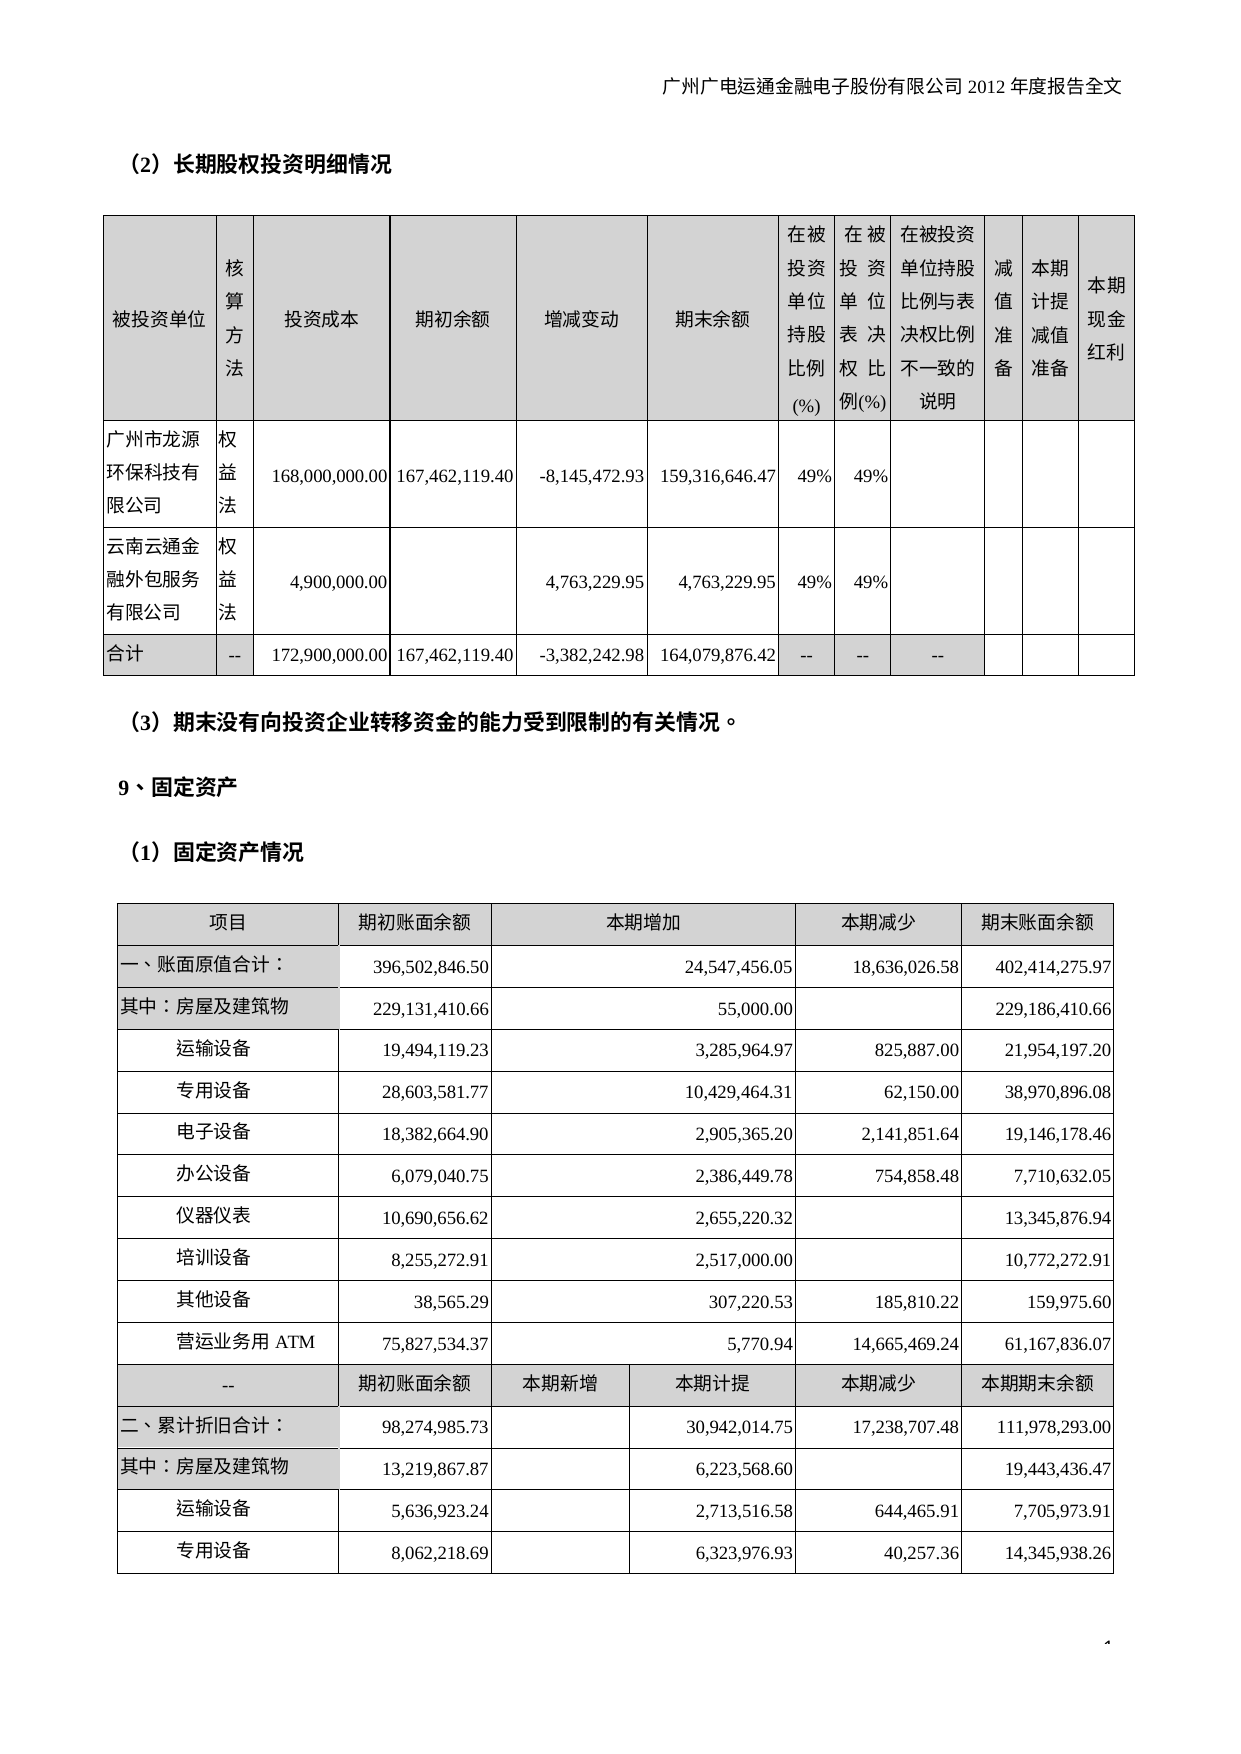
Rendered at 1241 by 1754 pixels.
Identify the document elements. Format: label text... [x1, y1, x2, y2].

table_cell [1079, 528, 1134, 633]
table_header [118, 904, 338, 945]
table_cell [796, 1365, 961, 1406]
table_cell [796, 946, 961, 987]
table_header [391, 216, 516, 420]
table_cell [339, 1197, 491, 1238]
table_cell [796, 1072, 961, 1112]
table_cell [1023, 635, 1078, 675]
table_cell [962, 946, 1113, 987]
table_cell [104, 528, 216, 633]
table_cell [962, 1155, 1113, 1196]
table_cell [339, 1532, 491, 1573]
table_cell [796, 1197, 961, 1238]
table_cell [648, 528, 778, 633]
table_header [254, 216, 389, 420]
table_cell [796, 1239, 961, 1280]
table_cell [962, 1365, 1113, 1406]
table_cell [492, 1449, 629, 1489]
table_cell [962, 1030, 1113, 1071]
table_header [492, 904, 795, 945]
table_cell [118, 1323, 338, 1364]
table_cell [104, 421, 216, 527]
text （2）长期股权投资明细情况 [118, 149, 1122, 179]
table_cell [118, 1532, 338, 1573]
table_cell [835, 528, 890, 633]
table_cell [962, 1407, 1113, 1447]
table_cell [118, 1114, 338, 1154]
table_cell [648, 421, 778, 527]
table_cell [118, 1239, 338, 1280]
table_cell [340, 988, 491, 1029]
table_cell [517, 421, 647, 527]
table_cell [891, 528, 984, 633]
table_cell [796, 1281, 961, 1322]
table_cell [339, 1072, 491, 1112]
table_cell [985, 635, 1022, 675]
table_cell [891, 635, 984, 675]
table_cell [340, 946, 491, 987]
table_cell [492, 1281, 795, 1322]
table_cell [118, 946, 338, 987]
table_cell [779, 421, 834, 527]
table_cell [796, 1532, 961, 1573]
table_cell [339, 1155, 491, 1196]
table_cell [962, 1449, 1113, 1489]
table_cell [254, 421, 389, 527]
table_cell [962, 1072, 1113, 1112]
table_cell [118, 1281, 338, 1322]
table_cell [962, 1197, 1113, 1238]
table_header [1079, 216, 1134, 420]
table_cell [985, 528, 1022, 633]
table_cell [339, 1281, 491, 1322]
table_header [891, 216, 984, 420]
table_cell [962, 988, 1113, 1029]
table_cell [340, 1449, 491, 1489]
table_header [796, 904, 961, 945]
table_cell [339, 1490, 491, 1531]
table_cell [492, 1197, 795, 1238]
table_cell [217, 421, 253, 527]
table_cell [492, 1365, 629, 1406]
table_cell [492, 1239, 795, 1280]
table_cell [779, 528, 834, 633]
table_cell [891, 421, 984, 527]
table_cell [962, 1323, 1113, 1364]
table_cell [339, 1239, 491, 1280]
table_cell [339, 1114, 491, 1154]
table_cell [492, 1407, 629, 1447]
text （1）固定资产情况 [118, 837, 1122, 867]
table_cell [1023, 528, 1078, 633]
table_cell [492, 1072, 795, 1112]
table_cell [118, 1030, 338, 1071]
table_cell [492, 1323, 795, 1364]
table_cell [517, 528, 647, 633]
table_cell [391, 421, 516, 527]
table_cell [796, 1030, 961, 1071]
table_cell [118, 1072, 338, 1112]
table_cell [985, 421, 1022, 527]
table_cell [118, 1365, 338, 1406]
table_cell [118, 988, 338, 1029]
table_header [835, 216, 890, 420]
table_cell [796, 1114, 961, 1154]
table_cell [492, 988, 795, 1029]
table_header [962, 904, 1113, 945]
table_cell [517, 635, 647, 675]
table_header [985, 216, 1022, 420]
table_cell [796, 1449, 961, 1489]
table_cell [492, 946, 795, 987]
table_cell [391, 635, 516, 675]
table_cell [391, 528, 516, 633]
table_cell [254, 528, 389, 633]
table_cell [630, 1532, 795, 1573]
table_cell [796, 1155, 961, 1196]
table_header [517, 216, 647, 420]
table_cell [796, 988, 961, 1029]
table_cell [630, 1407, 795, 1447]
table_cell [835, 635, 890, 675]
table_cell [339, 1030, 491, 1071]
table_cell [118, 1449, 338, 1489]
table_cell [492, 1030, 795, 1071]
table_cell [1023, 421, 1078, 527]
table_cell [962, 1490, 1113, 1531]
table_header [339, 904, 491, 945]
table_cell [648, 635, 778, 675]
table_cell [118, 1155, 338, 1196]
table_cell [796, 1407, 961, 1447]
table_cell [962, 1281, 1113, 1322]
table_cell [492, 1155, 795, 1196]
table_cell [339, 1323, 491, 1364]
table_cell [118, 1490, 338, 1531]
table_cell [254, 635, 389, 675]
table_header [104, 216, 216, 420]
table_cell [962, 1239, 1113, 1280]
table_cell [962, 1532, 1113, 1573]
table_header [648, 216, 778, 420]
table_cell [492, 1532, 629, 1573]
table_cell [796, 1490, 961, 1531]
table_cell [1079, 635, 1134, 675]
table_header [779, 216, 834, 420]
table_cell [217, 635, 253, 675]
text 9、固定资产 [118, 772, 1122, 802]
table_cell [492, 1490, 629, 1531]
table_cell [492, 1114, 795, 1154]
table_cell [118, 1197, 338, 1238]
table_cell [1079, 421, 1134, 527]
text （3）期末没有向投资企业转移资金的能力受到限制的有关情况。 [118, 707, 1122, 737]
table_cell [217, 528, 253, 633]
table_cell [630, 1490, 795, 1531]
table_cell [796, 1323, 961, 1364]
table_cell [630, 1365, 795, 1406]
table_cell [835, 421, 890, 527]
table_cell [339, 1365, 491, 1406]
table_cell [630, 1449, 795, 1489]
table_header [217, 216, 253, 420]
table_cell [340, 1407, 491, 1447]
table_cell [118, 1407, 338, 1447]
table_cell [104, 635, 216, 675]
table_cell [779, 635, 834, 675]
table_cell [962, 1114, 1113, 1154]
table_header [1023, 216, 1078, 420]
